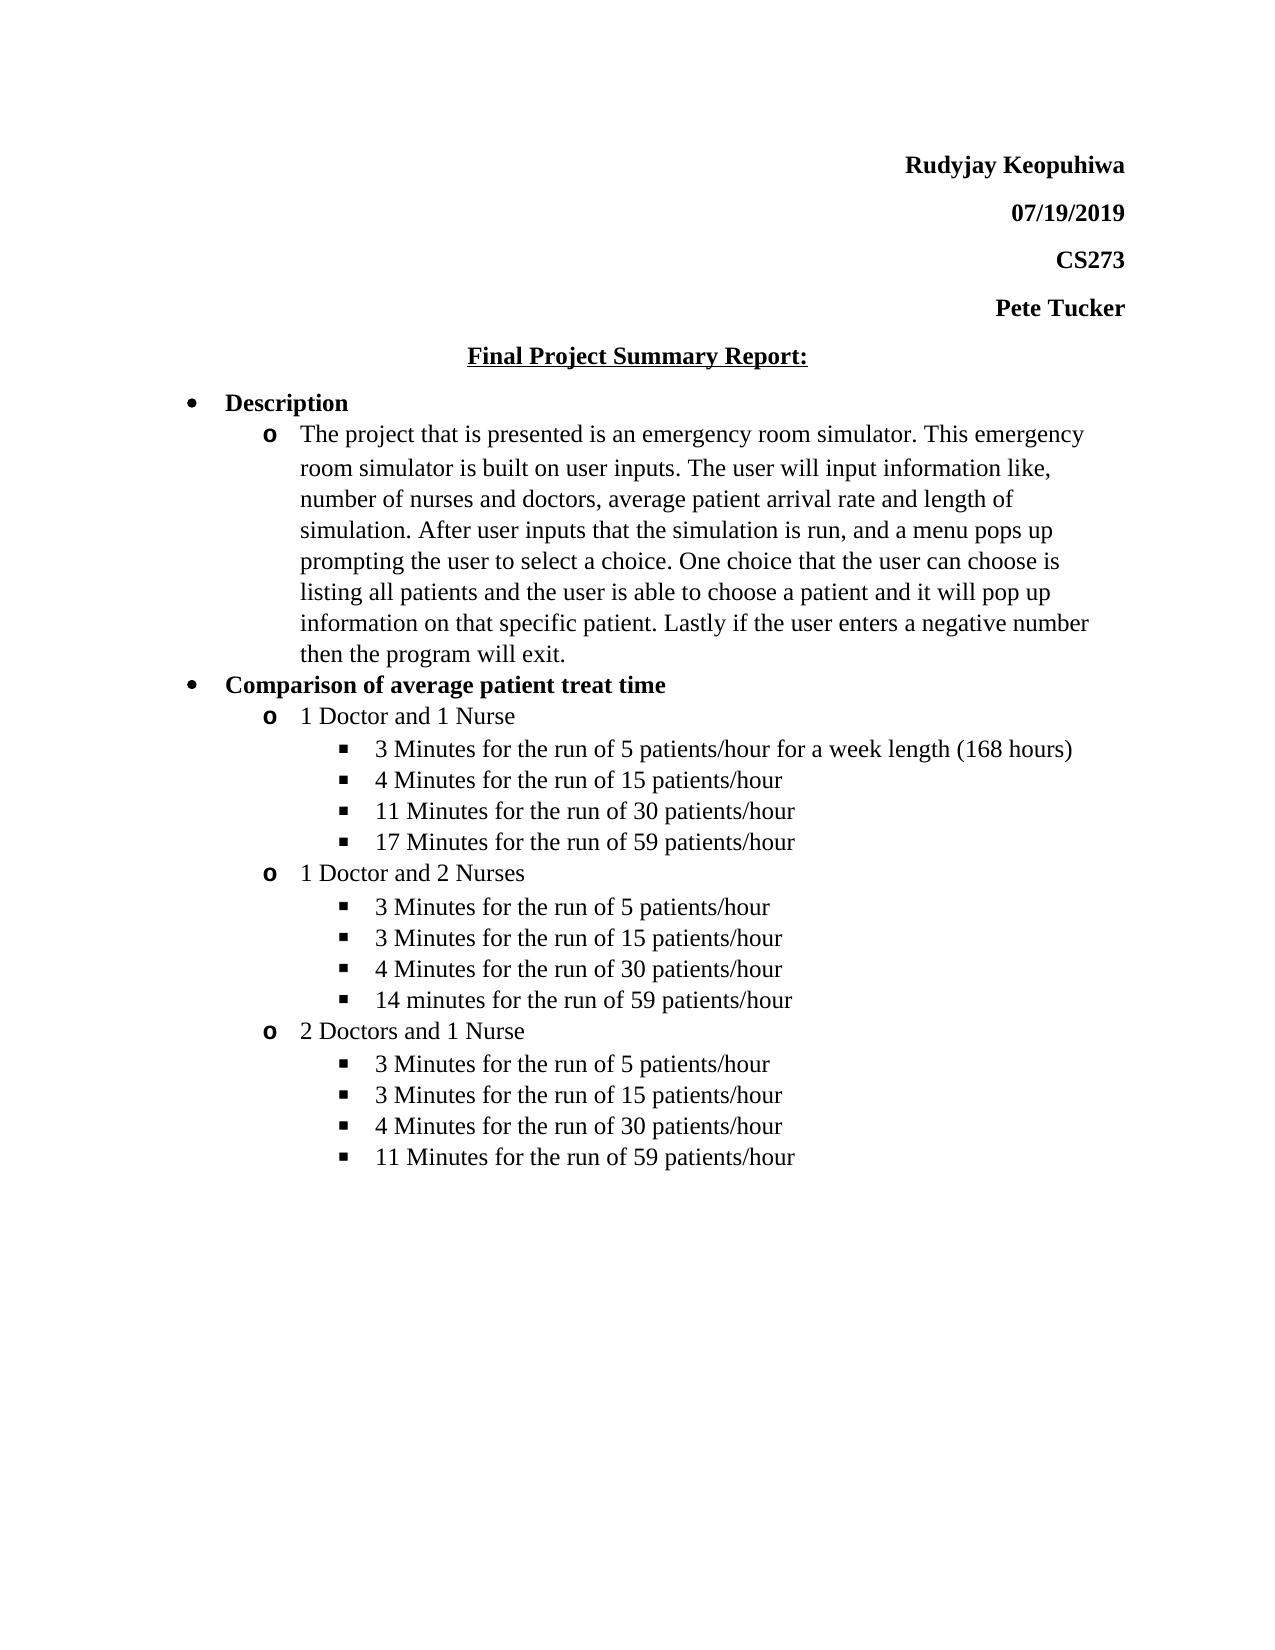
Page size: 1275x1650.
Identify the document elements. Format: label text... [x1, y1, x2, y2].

list 4 Minutes for the run of 15 patients/hour [337, 765, 1125, 794]
text CS273 [150, 245, 1125, 274]
list 1 Doctor and 1 Nurse [262, 701, 1125, 732]
list 3 Minutes for the run of 5 patients/hour [337, 892, 1125, 920]
list 4 Minutes for the run of 30 patients/hour [337, 954, 1125, 982]
text 07/19/2019 [150, 198, 1125, 226]
list 4 Minutes for the run of 30 patients/hour [337, 1111, 1125, 1140]
list 3 Minutes for the run of 15 patients/hour [337, 1080, 1125, 1109]
list 17 Minutes for the run of 59 patients/hour [337, 827, 1125, 856]
list The project that is presented is an emergency room simulator. This emergency room simulator is built on user inputs. The user will input information like, number of nurses and doctors, average patient arrival rate and length of simulation. After user inputs that the simulation is run, and a menu pops up prompting the user to select a choice. One choice that the user can choose is listing all patients and the user is able to choose a patient and it will pop up information on that specific patient. Lastly if the user enters a negative number then the program will exit. [262, 419, 1125, 668]
list 14 minutes for the run of 59 patients/hour [337, 985, 1125, 1013]
list 3 Minutes for the run of 15 patients/hour [337, 923, 1125, 951]
list Description [187, 388, 1125, 417]
list 1 Doctor and 2 Nurses [262, 858, 1125, 889]
list 3 Minutes for the run of 5 patients/hour [337, 1049, 1125, 1078]
text Final Project Summary Report: [150, 341, 1125, 369]
list 2 Doctors and 1 Nurse [262, 1016, 1125, 1047]
text Rudyjay Keopuhiwa [150, 150, 1125, 179]
text Pete Tucker [150, 293, 1125, 322]
list 3 Minutes for the run of 5 patients/hour for a week length (168 hours) [337, 734, 1125, 763]
list Comparison of average patient treat time [187, 670, 1125, 699]
list 11 Minutes for the run of 59 patients/hour [337, 1142, 1125, 1171]
list 11 Minutes for the run of 30 patients/hour [337, 796, 1125, 825]
